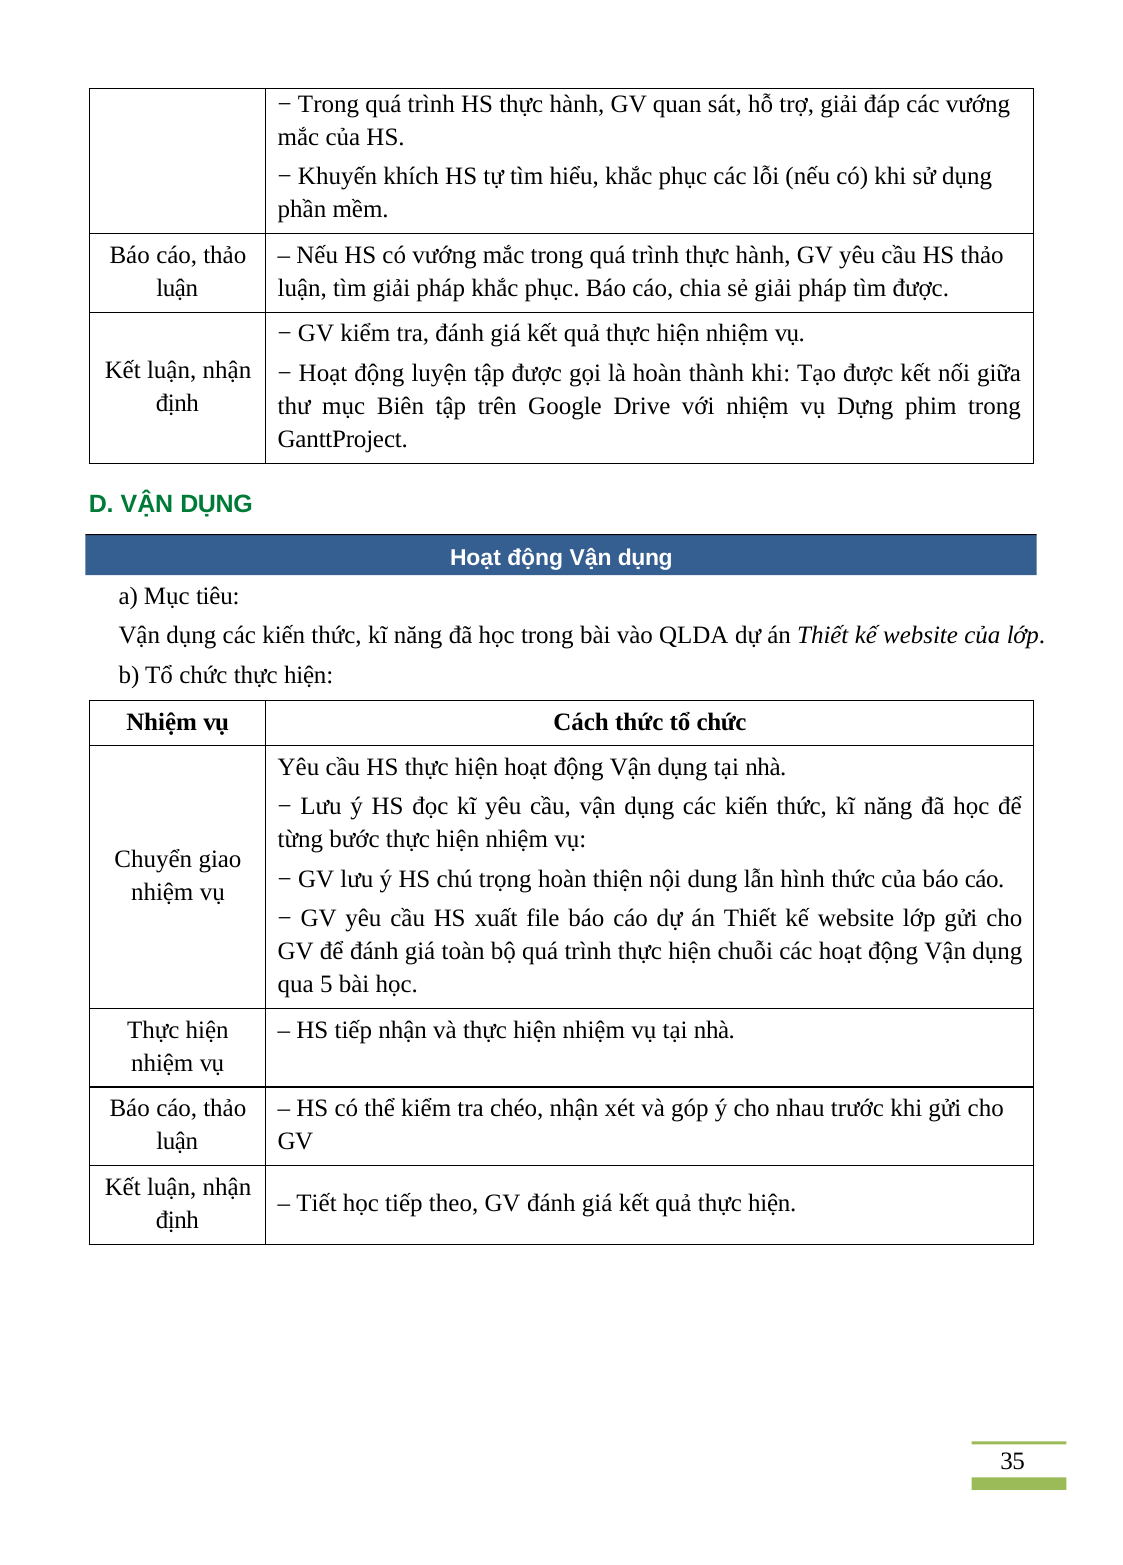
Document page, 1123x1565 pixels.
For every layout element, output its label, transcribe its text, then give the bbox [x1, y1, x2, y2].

table_header Cách thức tổ chức [266, 701, 1033, 745]
table_cell Chuyển giao nhiệm vụ [90, 746, 265, 1008]
table_header Nhiệm vụ [90, 701, 265, 745]
table_cell – HS tiếp nhận và thực hiện nhiệm vụ tại nhà. [266, 1009, 1033, 1086]
text Vận dụng các kiến thức, kĩ năng đã học trong bài vào QLDA dự án Thiết kế website của lớp. [118, 621, 1048, 649]
list Mục tiêu: [118, 538, 1048, 610]
table_header [90, 89, 265, 233]
table_cell Kết luận, nhận định [90, 1166, 265, 1243]
subtitle VẬN DỤNG [88, 488, 1048, 517]
table_header − Trong quá trình HS thực hành, GV quan sát, hỗ trợ, giải đáp các vướng mắc của HS. − Khuyến khích HS tự tìm hiểu, khắc phục các lỗi (nếu có) khi sử dụng phần mềm. [266, 89, 1033, 233]
table_cell Thực hiện nhiệm vụ [90, 1009, 265, 1086]
table_cell Yêu cầu HS thực hiện hoạt động Vận dụng tại nhà. − Lưu ý HS đọc kĩ yêu cầu, vận dụng các kiến thức, kĩ năng đã học để từng bước thực hiện nhiệm vụ: − GV lưu ý HS chú trọng hoàn thiện nội dung lẫn hình thức của báo cáo. − GV yêu cầu HS xuất file báo cáo dự án Thiết kế website lớp gửi cho GV để đánh giá toàn bộ quá trình thực hiện chuỗi các hoạt động Vận dụng qua 5 bài học. [266, 746, 1033, 1008]
table_cell Báo cáo, thảo luận [90, 234, 265, 312]
table_cell – Nếu HS có vướng mắc trong quá trình thực hành, GV yêu cầu HS thảo luận, tìm giải pháp khắc phục. Báo cáo, chia sẻ giải pháp tìm được. [266, 234, 1033, 312]
table_cell − GV kiểm tra, đánh giá kết quả thực hiện nhiệm vụ. − Hoạt động luyện tập được gọi là hoàn thành khi: Tạo được kết nối giữa thư mục Biên tập trên Google Drive với nhiệm vụ Dựng phim trong GanttProject. [266, 313, 1033, 462]
table_cell – Tiết học tiếp theo, GV đánh giá kết quả thực hiện. [266, 1166, 1033, 1243]
table_cell – HS có thể kiểm tra chéo, nhận xét và góp ý cho nhau trước khi gửi cho GV [266, 1088, 1033, 1165]
list Tổ chức thực hiện: [118, 660, 1048, 689]
table_cell Kết luận, nhận định [90, 313, 265, 462]
table_cell Báo cáo, thảo luận [90, 1088, 265, 1165]
